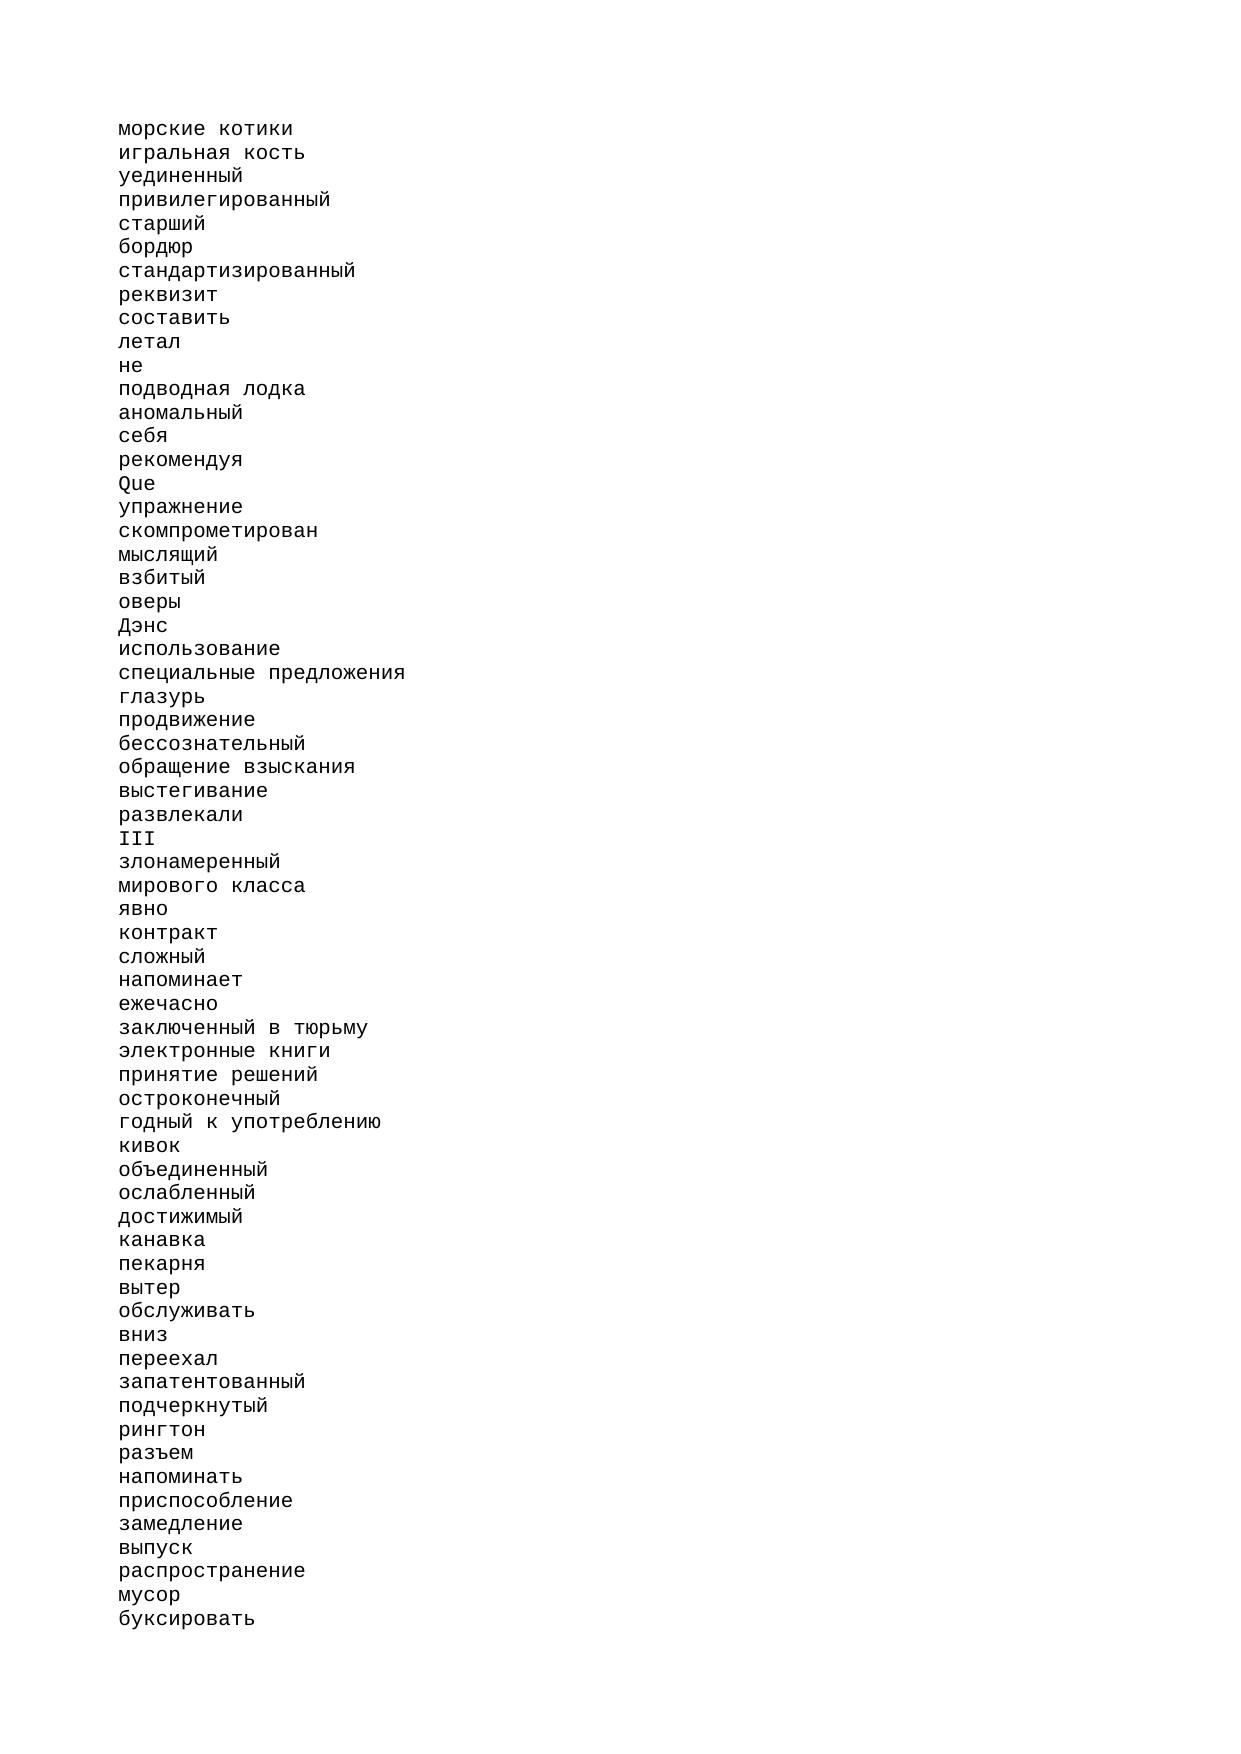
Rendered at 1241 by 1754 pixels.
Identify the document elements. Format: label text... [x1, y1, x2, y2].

text рекомендуя [118, 449, 1122, 473]
text реквизит [118, 284, 1122, 307]
text специальные предложения [118, 662, 1122, 686]
text мусор [118, 1584, 1122, 1608]
text аномальный [118, 402, 1122, 426]
text развлекали [118, 804, 1122, 827]
text ежечасно [118, 993, 1122, 1017]
text заключенный в тюрьму [118, 1017, 1122, 1040]
text остроконечный [118, 1088, 1122, 1111]
text обслуживать [118, 1300, 1122, 1324]
text подводная лодка [118, 378, 1122, 402]
text кивок [118, 1135, 1122, 1158]
text старший [118, 213, 1122, 236]
text распространение [118, 1561, 1122, 1584]
text скомпрометирован [118, 520, 1122, 544]
text явно [118, 898, 1122, 922]
text буксировать [118, 1608, 1122, 1631]
text рингтон [118, 1419, 1122, 1442]
text замедление [118, 1513, 1122, 1537]
text вытер [118, 1277, 1122, 1300]
text годный к употреблению [118, 1111, 1122, 1135]
text Que [118, 473, 1122, 496]
text составить [118, 307, 1122, 331]
text выстегивание [118, 780, 1122, 804]
text переехал [118, 1348, 1122, 1371]
text подчеркнутый [118, 1395, 1122, 1419]
text себя [118, 426, 1122, 449]
text обращение взыскания [118, 757, 1122, 780]
text достижимый [118, 1206, 1122, 1229]
text игральная кость [118, 142, 1122, 165]
text вниз [118, 1324, 1122, 1348]
text объединенный [118, 1158, 1122, 1182]
text выпуск [118, 1537, 1122, 1561]
text напоминать [118, 1466, 1122, 1489]
text летал [118, 331, 1122, 354]
text оверы [118, 591, 1122, 615]
text взбитый [118, 567, 1122, 591]
text напоминает [118, 969, 1122, 993]
text пекарня [118, 1253, 1122, 1277]
text уединенный [118, 165, 1122, 189]
text запатентованный [118, 1371, 1122, 1395]
text Дэнс [118, 615, 1122, 638]
text упражнение [118, 496, 1122, 520]
text стандартизированный [118, 260, 1122, 284]
text глазурь [118, 686, 1122, 709]
text принятие решений [118, 1064, 1122, 1088]
text бордюр [118, 236, 1122, 260]
text продвижение [118, 709, 1122, 733]
text мыслящий [118, 544, 1122, 567]
text морские котики [118, 118, 1122, 142]
text разъем [118, 1442, 1122, 1466]
text злонамеренный [118, 851, 1122, 875]
text мирового класса [118, 875, 1122, 898]
text ослабленный [118, 1182, 1122, 1206]
text канавка [118, 1229, 1122, 1253]
text приспособление [118, 1489, 1122, 1513]
text электронные книги [118, 1040, 1122, 1064]
text контракт [118, 922, 1122, 946]
text сложный [118, 946, 1122, 969]
text использование [118, 638, 1122, 662]
text III [118, 827, 1122, 851]
text привилегированный [118, 189, 1122, 213]
text не [118, 354, 1122, 378]
text бессознательный [118, 733, 1122, 757]
